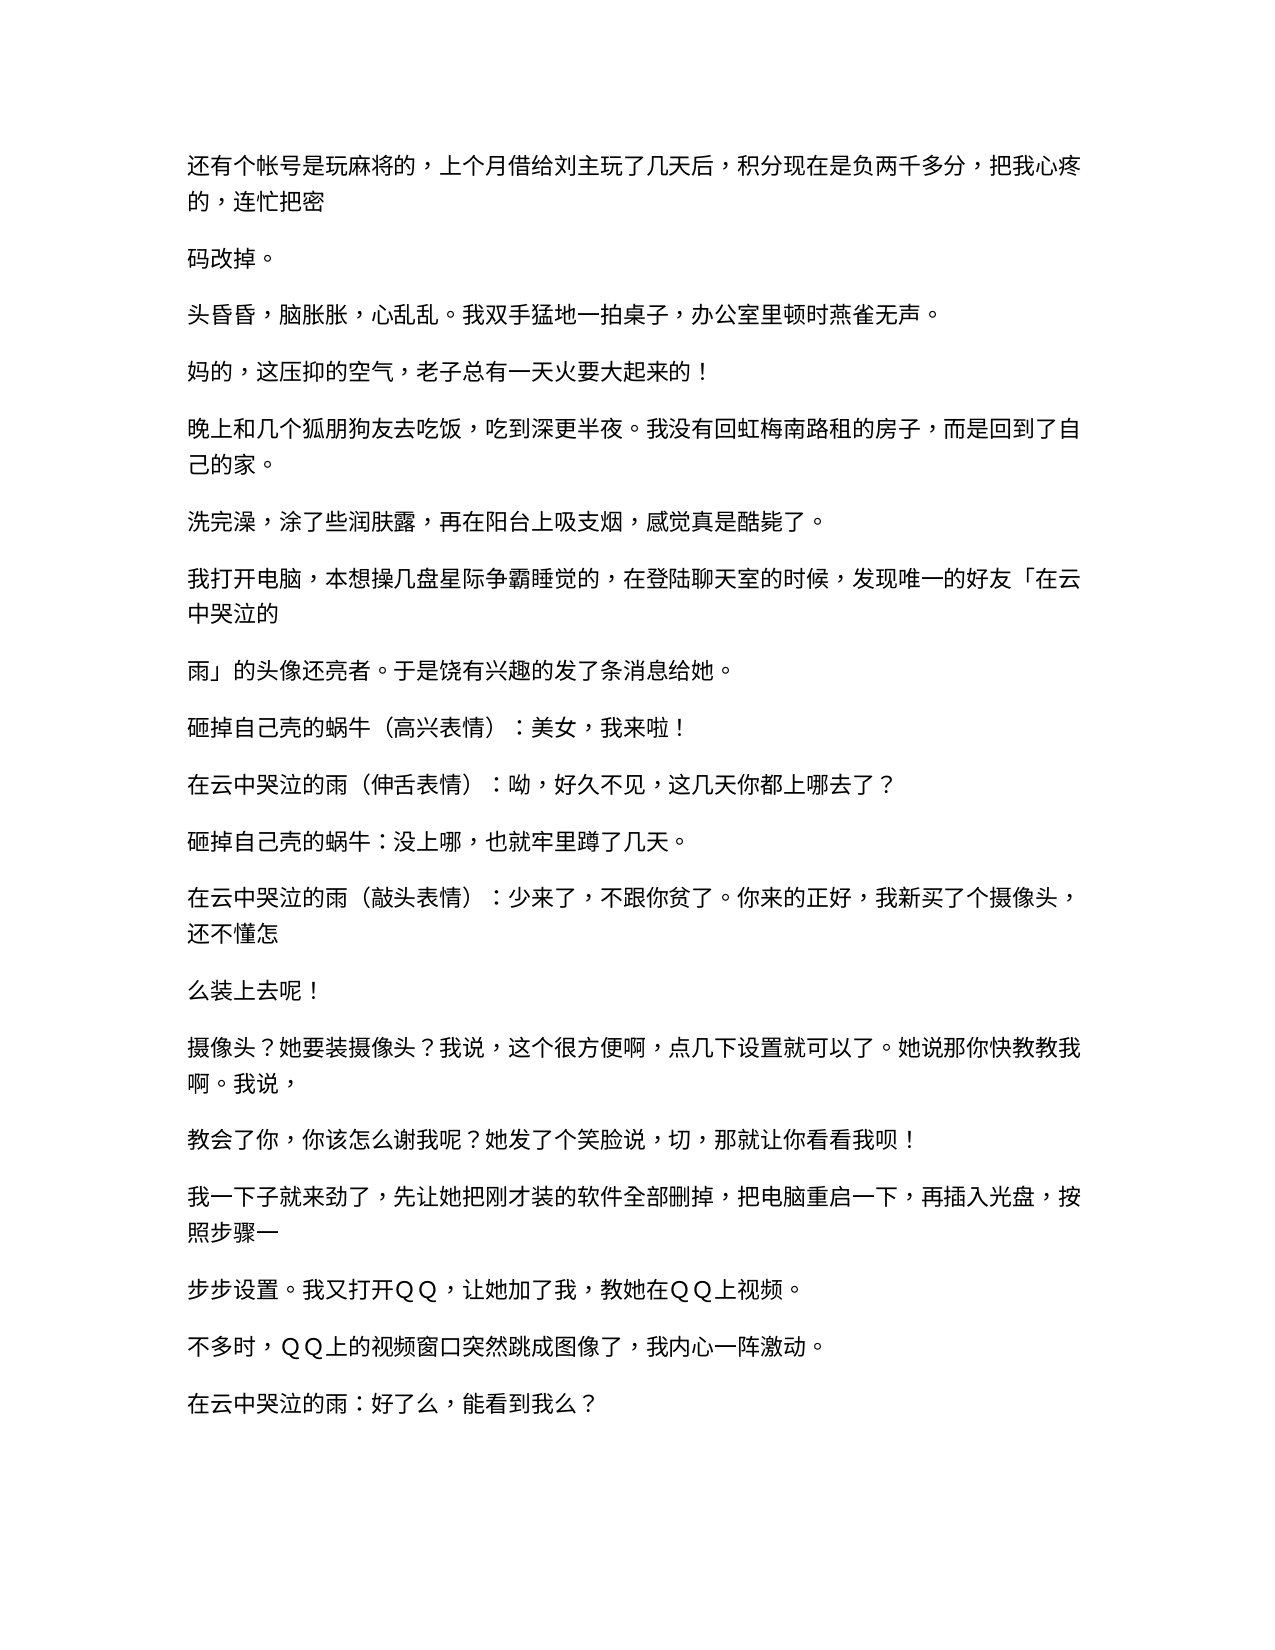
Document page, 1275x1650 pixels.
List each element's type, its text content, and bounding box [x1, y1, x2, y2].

text 砸掉自己壳的蜗牛（高兴表情）：美女，我来啦！ [187, 712, 1087, 743]
text 步步设置。我又打开ＱＱ，让她加了我，教她在ＱＱ上视频。 [187, 1274, 1087, 1305]
text 摄像头？她要装摄像头？我说，这个很方便啊，点几下设置就可以了。她说那你快教教我啊。我说， [187, 1032, 1087, 1099]
text 我一下子就来劲了，先让她把刚才装的软件全部删掉，把电脑重启一下，再插入光盘，按照步骤一 [187, 1181, 1087, 1248]
text 还有个帐号是玩麻将的，上个月借给刘主玩了几天后，积分现在是负两千多分，把我心疼的，连忙把密 [187, 150, 1087, 217]
text 码改掉。 [187, 243, 1087, 274]
text 在云中哭泣的雨：好了么，能看到我么？ [187, 1387, 1087, 1419]
text 头昏昏，脑胀胀，心乱乱。我双手猛地一拍桌子，办公室里顿时燕雀无声。 [187, 299, 1087, 331]
text 妈的，这压抑的空气，老子总有一天火要大起来的！ [187, 356, 1087, 387]
text 么装上去呢！ [187, 975, 1087, 1006]
text 在云中哭泣的雨（伸舌表情）：呦，好久不见，这几天你都上哪去了？ [187, 769, 1087, 800]
text 雨」的头像还亮者。于是饶有兴趣的发了条消息给她。 [187, 655, 1087, 686]
text 在云中哭泣的雨（敲头表情）：少来了，不跟你贫了。你来的正好，我新买了个摄像头，还不懂怎 [187, 882, 1087, 949]
text 砸掉自己壳的蜗牛：没上哪，也就牢里蹲了几天。 [187, 826, 1087, 857]
text 不多时，ＱＱ上的视频窗口突然跳成图像了，我内心一阵激动。 [187, 1331, 1087, 1362]
text 我打开电脑，本想操几盘星际争霸睡觉的，在登陆聊天室的时候，发现唯一的好友「在云中哭泣的 [187, 562, 1087, 630]
text 晚上和几个狐朋狗友去吃饭，吃到深更半夜。我没有回虹梅南路租的房子，而是回到了自己的家。 [187, 413, 1087, 480]
text 教会了你，你该怎么谢我呢？她发了个笑脸说，切，那就让你看看我呗！ [187, 1124, 1087, 1156]
text 洗完澡，涂了些润肤露，再在阳台上吸支烟，感觉真是酷毙了。 [187, 506, 1087, 537]
